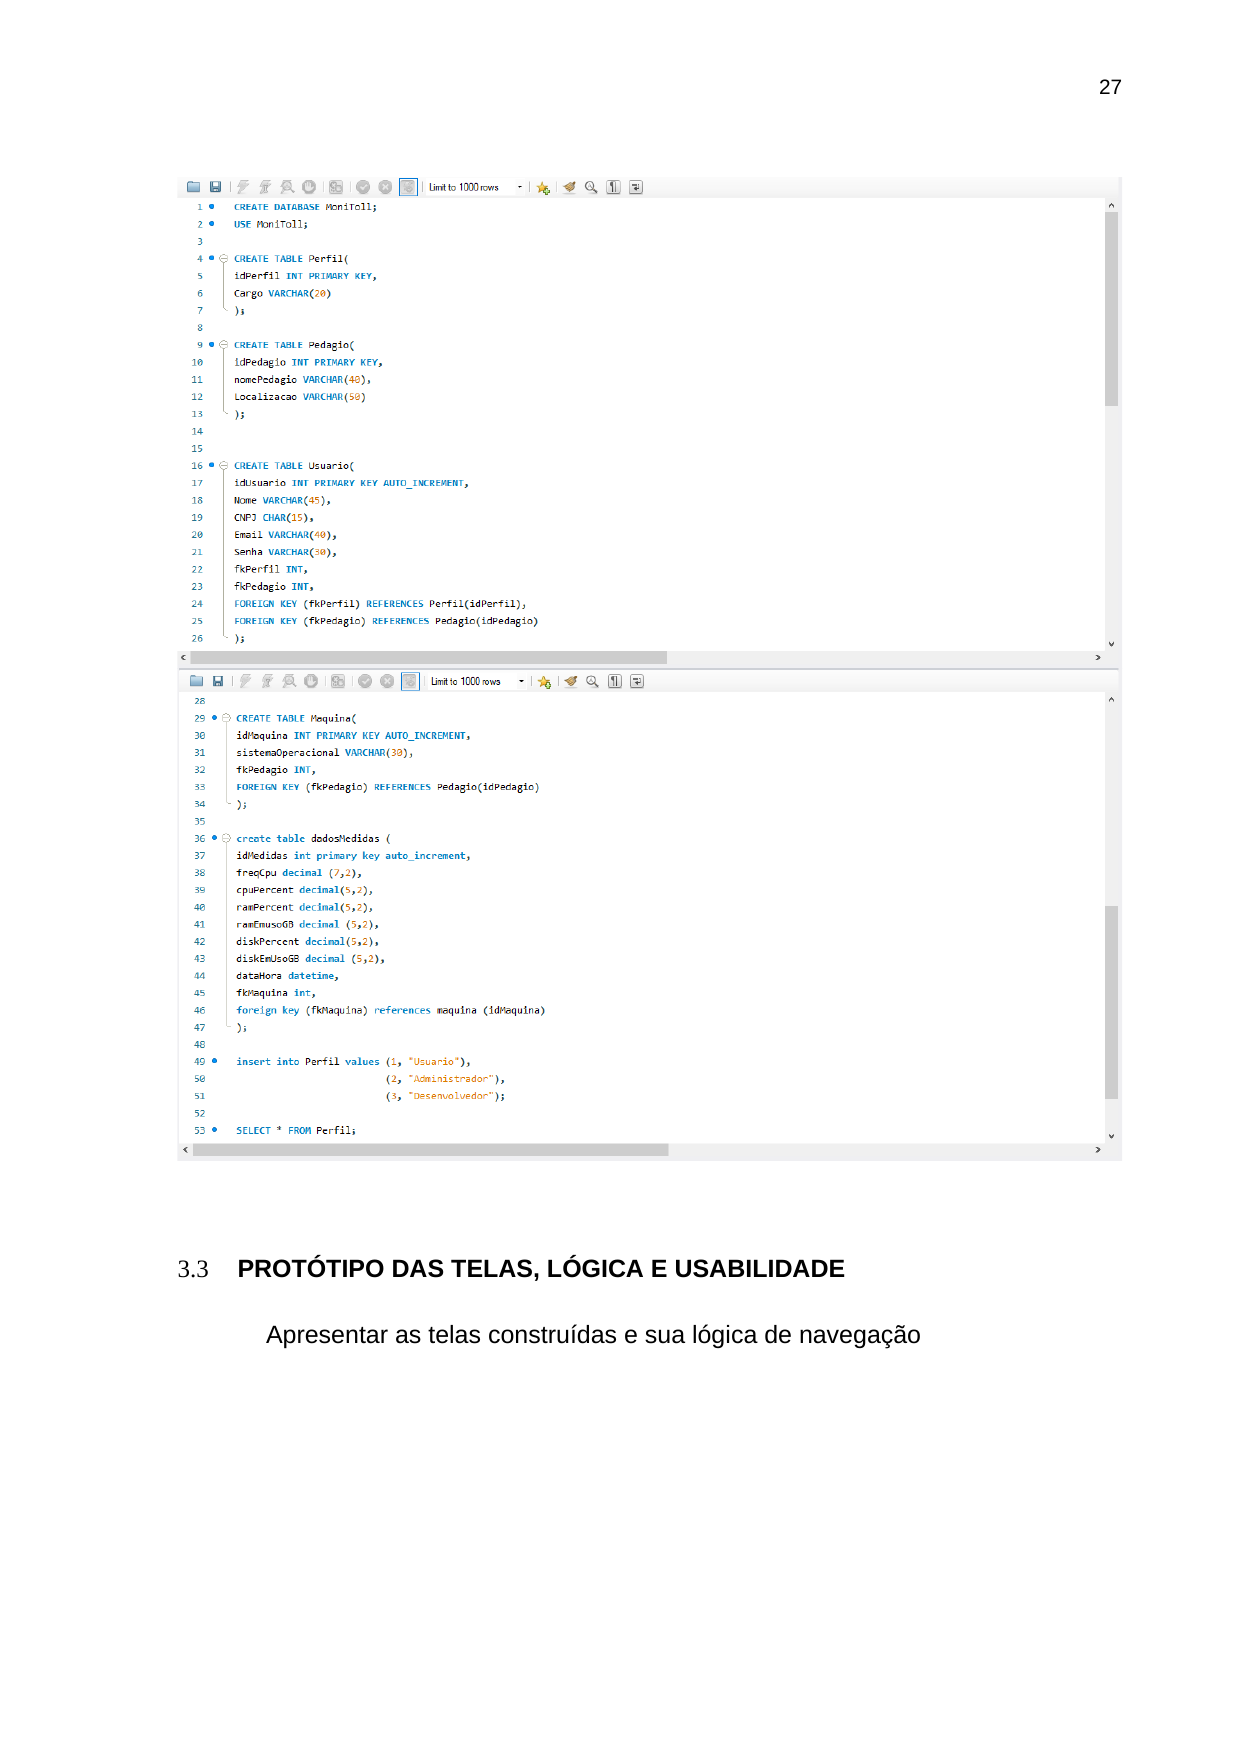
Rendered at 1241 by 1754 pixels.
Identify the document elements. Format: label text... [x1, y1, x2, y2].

picture [177, 177, 1123, 1161]
subtitle Protótipo das telas, lógica e usabilidade [177, 1254, 1122, 1283]
text Apresentar as telas construídas e sua lógica de navegação [177, 1321, 1122, 1349]
